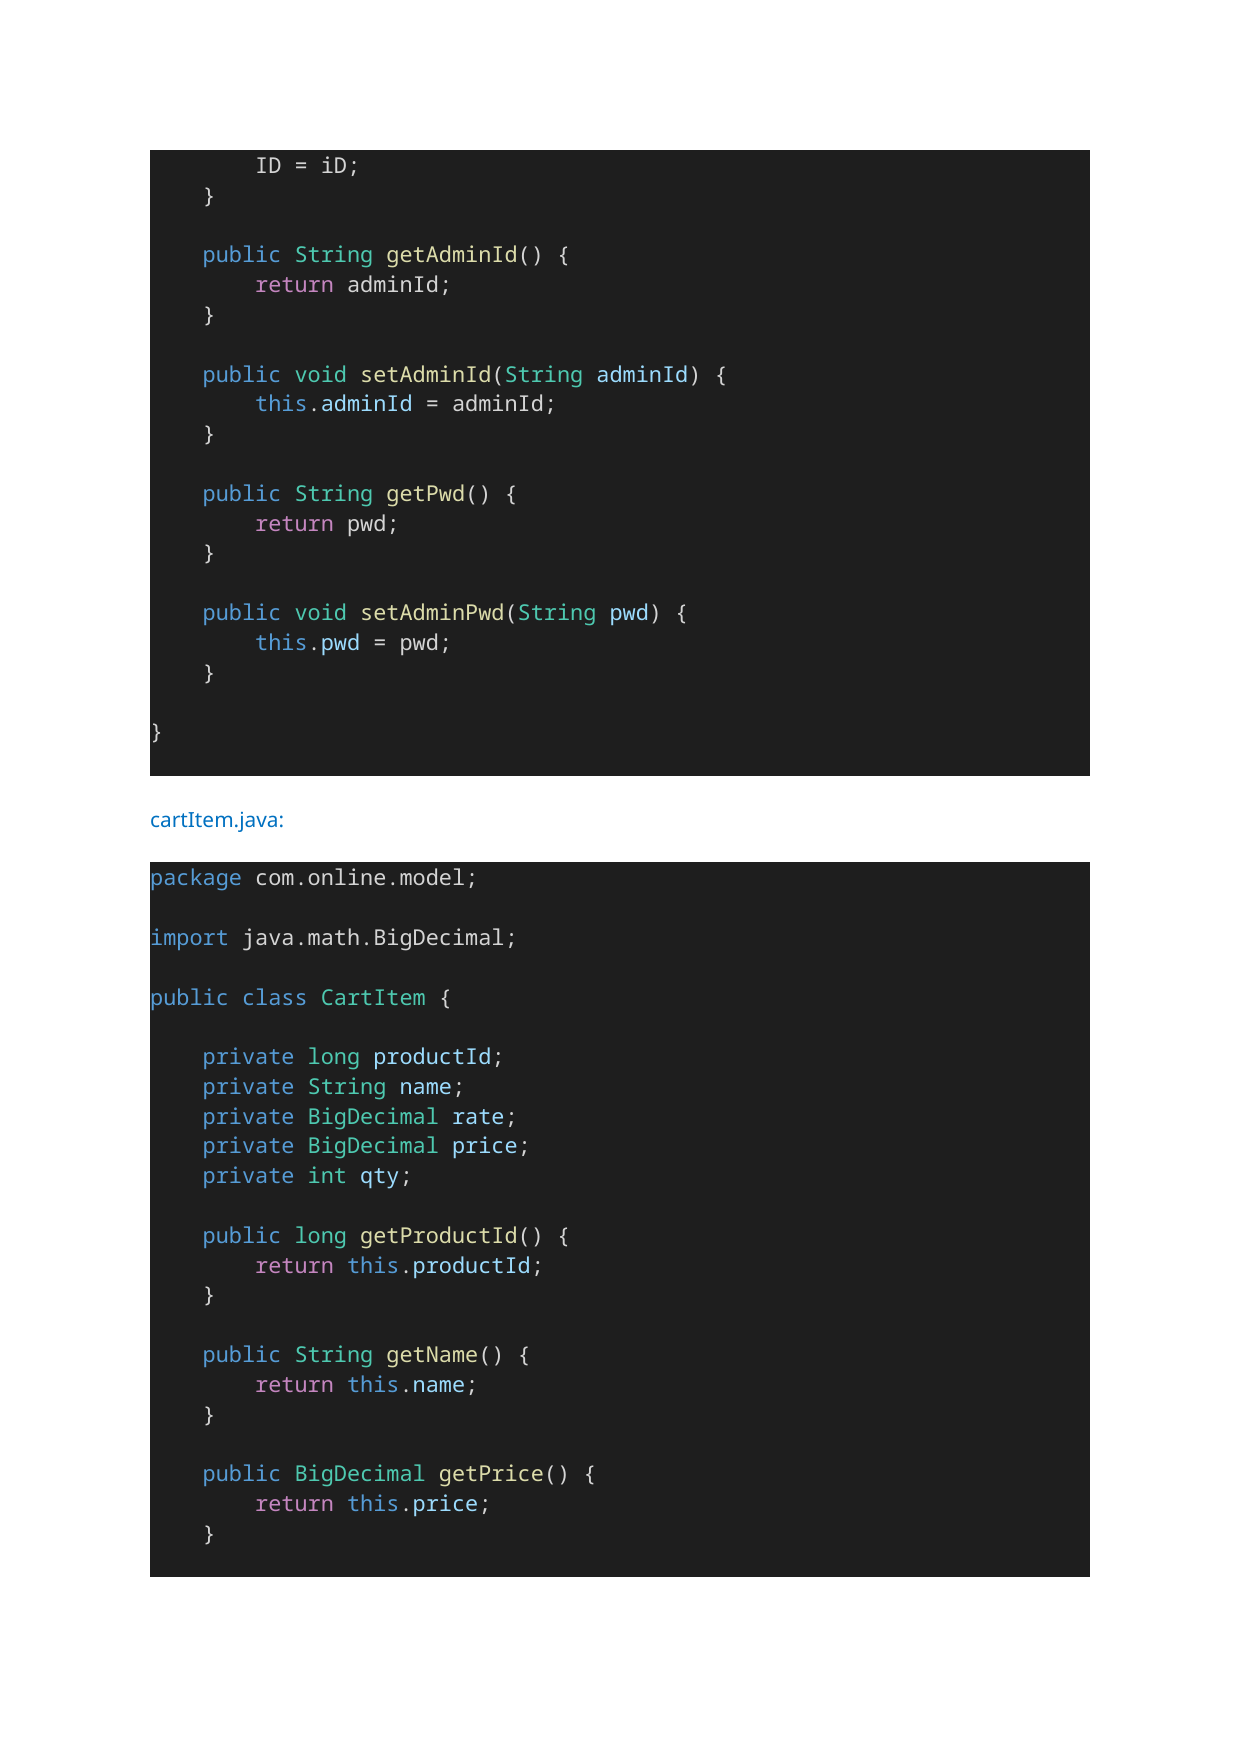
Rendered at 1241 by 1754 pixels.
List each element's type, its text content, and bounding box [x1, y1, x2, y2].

text public String getPwd() { [150, 478, 1090, 507]
text ID = iD; [150, 150, 1090, 180]
text public String getName() { [150, 1339, 1090, 1369]
text } [150, 1279, 1090, 1309]
text public void setAdminPwd(String pwd) { [150, 597, 1090, 627]
text private int qty; [150, 1160, 1090, 1190]
text import java.math.BigDecimal; [150, 922, 1090, 952]
text public class CartItem { [150, 982, 1090, 1011]
text private BigDecimal price; [150, 1131, 1090, 1160]
text } [150, 418, 1090, 448]
text return this.name; [150, 1369, 1090, 1399]
text private BigDecimal rate; [150, 1101, 1090, 1131]
text return adminId; [150, 269, 1090, 299]
text private String name; [150, 1071, 1090, 1101]
text } [150, 1399, 1090, 1428]
text } [150, 1518, 1090, 1548]
text } [150, 716, 1090, 746]
text } [150, 656, 1090, 686]
subtitle cartItem.java: [150, 805, 1090, 833]
text return pwd; [150, 507, 1090, 537]
text return this.price; [150, 1488, 1090, 1518]
text public void setAdminId(String adminId) { [150, 358, 1090, 388]
text this.pwd = pwd; [150, 627, 1090, 656]
text return this.productId; [150, 1250, 1090, 1279]
text this.adminId = adminId; [150, 388, 1090, 418]
text public BigDecimal getPrice() { [150, 1458, 1090, 1488]
text package com.online.model; [150, 862, 1090, 892]
text private long productId; [150, 1041, 1090, 1071]
text } [150, 180, 1090, 209]
text } [150, 537, 1090, 567]
text } [150, 299, 1090, 329]
text public long getProductId() { [150, 1220, 1090, 1250]
text public String getAdminId() { [150, 239, 1090, 269]
